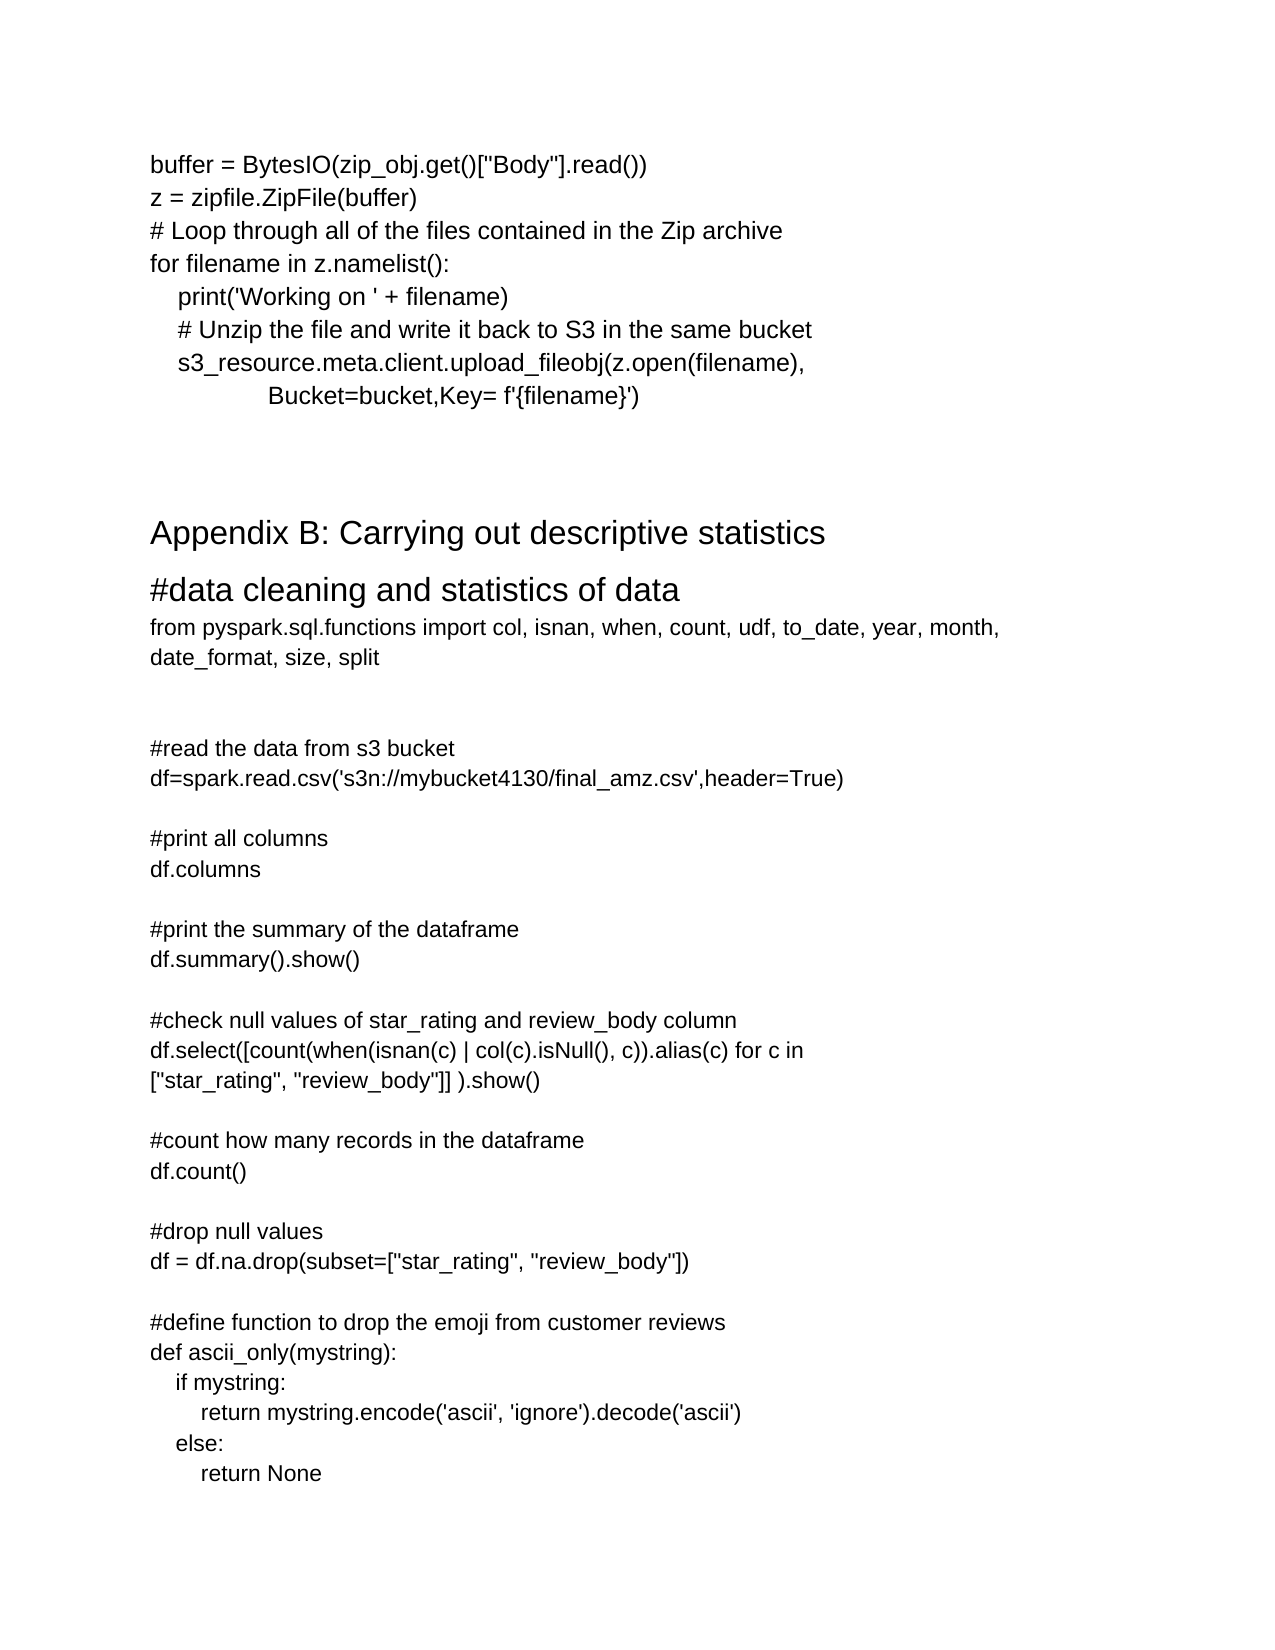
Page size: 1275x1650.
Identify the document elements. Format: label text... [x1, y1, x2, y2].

text def ascii_only(mystring): [150, 1339, 1125, 1365]
text #define function to drop the emoji from customer reviews [150, 1309, 1125, 1335]
text #print all columns [150, 825, 1125, 852]
text s3_resource.meta.client.upload_fileobj(z.open(filename), [150, 348, 1125, 377]
text from pyspark.sql.functions import col, isnan, when, count, udf, to_date, year, month, date_format, size, split [150, 614, 1125, 670]
text #data cleaning and statistics of data [150, 570, 1125, 608]
text return mystring.encode('ascii', 'ignore').decode('ascii') [150, 1399, 1125, 1426]
subtitle Appendix B: Carrying out descriptive statistics [150, 513, 1125, 551]
text z = zipfile.ZipFile(buffer) [150, 183, 1125, 212]
text return None [150, 1460, 1125, 1486]
text for filename in z.namelist(): [150, 249, 1125, 278]
text if mystring: [150, 1369, 1125, 1395]
text #check null values of star_rating and review_body column [150, 1007, 1125, 1033]
text ["star_rating", "review_body"]] ).show() [150, 1067, 1125, 1093]
text Bucket=bucket,Key= f'{filename}') [150, 381, 1125, 410]
text df.select([count(when(isnan(c) | col(c).isNull(), c)).alias(c) for c in [150, 1037, 1125, 1063]
text buffer = BytesIO(zip_obj.get()["Body"].read()) [150, 150, 1125, 179]
text df = df.na.drop(subset=["star_rating", "review_body"]) [150, 1248, 1125, 1274]
text df.summary().show() [150, 946, 1125, 972]
text # Unzip the file and write it back to S3 in the same bucket [150, 315, 1125, 344]
text #read the data from s3 bucket [150, 735, 1125, 761]
text #drop null values [150, 1218, 1125, 1244]
text df.columns [150, 856, 1125, 882]
text print('Working on ' + filename) [150, 282, 1125, 311]
text # Loop through all of the files contained in the Zip archive [150, 216, 1125, 245]
text #print the summary of the dataframe [150, 916, 1125, 942]
text df.count() [150, 1158, 1125, 1184]
text else: [150, 1429, 1125, 1456]
text df=spark.read.csv('s3n://mybucket4130/final_amz.csv',header=True) [150, 765, 1125, 791]
text #count how many records in the dataframe [150, 1127, 1125, 1154]
